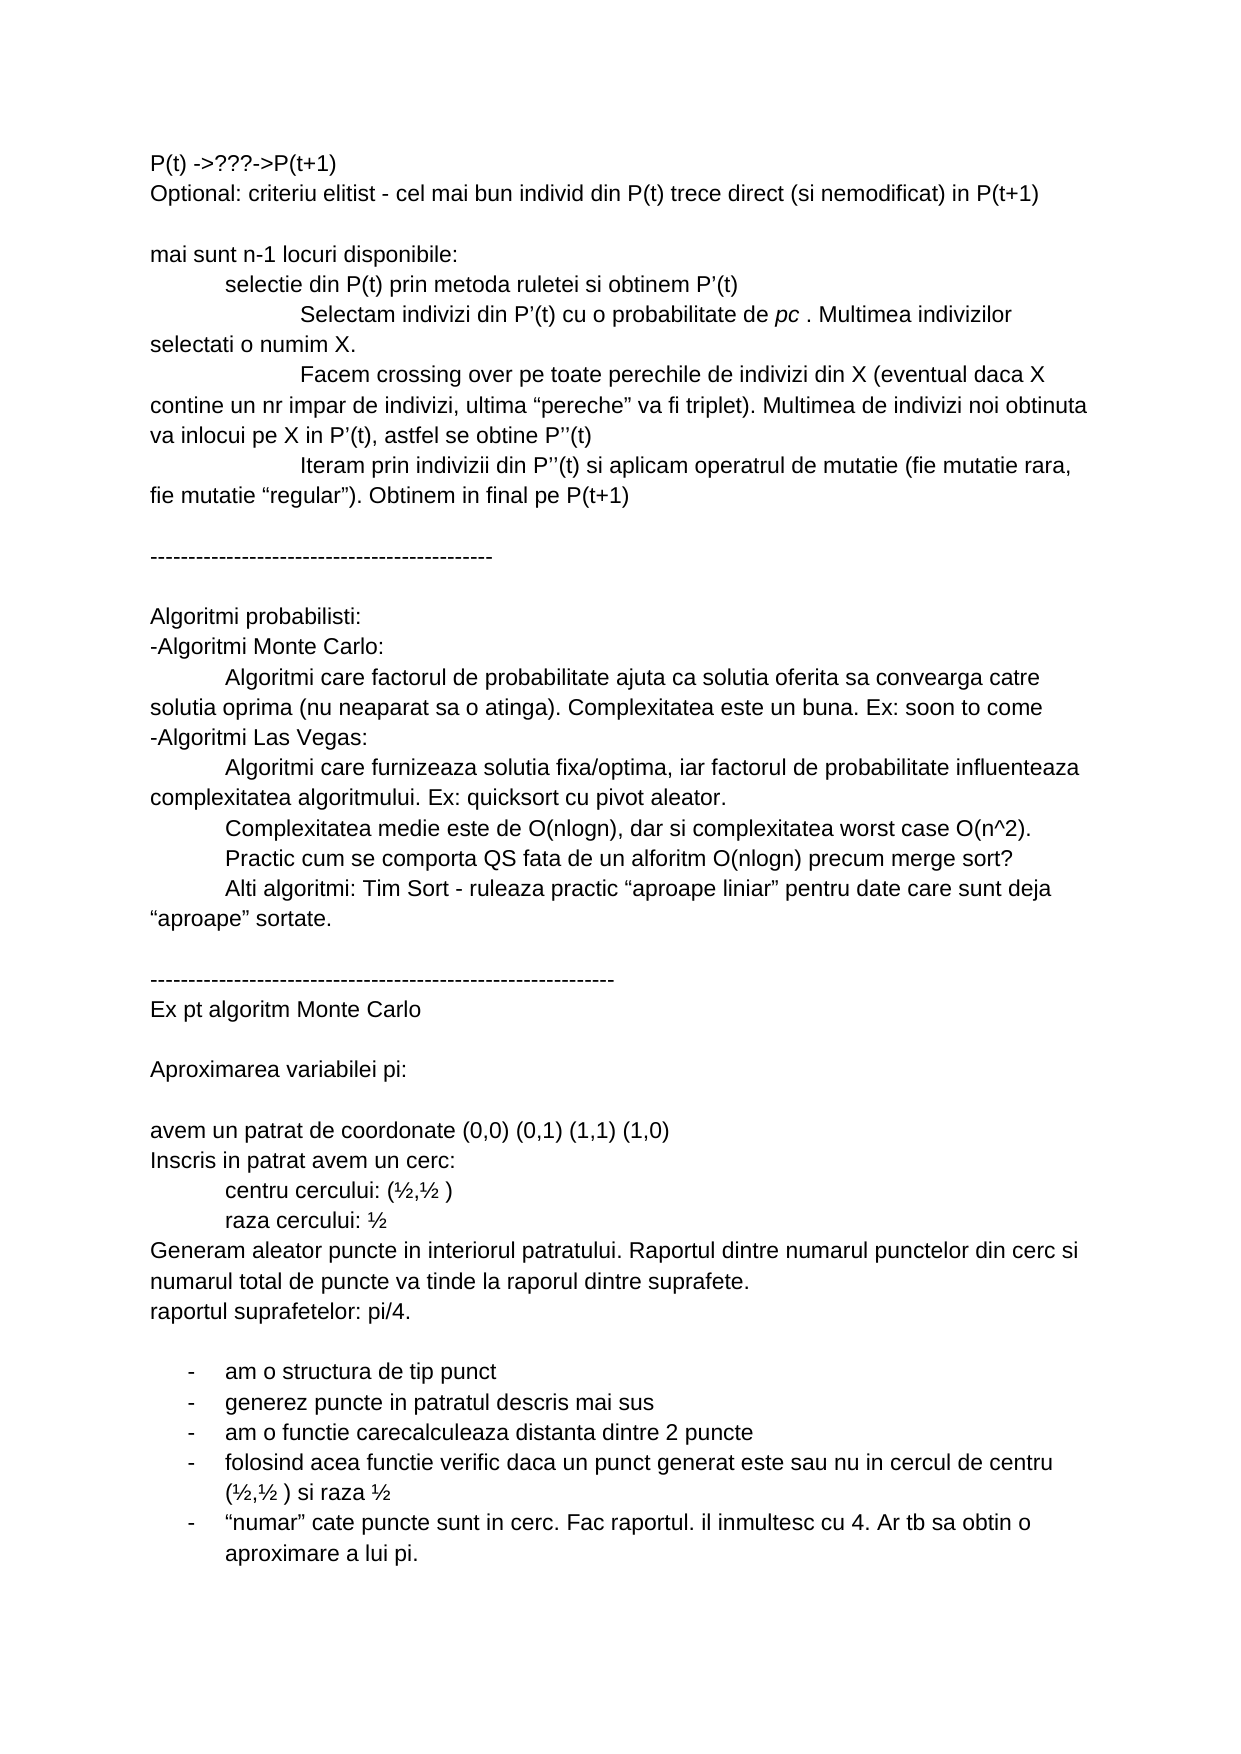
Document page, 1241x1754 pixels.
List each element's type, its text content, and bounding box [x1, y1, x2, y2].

text selectie din P(t) prin metoda ruletei si obtinem P’(t) [150, 271, 1090, 297]
text ------------------------------------------------------------- [150, 966, 1090, 992]
text Algoritmi probabilisti: [150, 603, 1090, 629]
text Selectam indivizi din P’(t) cu o probabilitate de pc . Multimea indivizilor selectati o numim X. [150, 301, 1090, 358]
text Algoritmi care factorul de probabilitate ajuta ca solutia oferita sa convearga catre solutia oprima (nu neaparat sa o atinga). Complexitatea este un buna. Ex: soon to come [150, 663, 1090, 720]
list am o functie carecalculeaza distanta dintre 2 puncte [187, 1419, 1090, 1445]
text mai sunt n-1 locuri disponibile: [150, 241, 1090, 267]
list generez puncte in patratul descris mai sus [187, 1388, 1090, 1415]
text Ex pt algoritm Monte Carlo [150, 996, 1090, 1022]
text raportul suprafetelor: pi/4. [150, 1298, 1090, 1324]
list am o structura de tip punct [187, 1358, 1090, 1385]
text Alti algoritmi: Tim Sort - ruleaza practic “aproape liniar” pentru date care sunt deja “aproape” sortate. [150, 875, 1090, 932]
text P(t) ->???->P(t+1) [150, 150, 1090, 176]
text Algoritmi care furnizeaza solutia fixa/optima, iar factorul de probabilitate influenteaza complexitatea algoritmului. Ex: quicksort cu pivot aleator. [150, 754, 1090, 811]
text Optional: criteriu elitist - cel mai bun individ din P(t) trece direct (si nemodificat) in P(t+1) [150, 180, 1090, 207]
text Aproximarea variabilei pi: [150, 1056, 1090, 1083]
text Iteram prin indivizii din P’’(t) si aplicam operatrul de mutatie (fie mutatie rara, fie mutatie “regular”). Obtinem in final pe P(t+1) [150, 452, 1090, 509]
list “numar” cate puncte sunt in cerc. Fac raportul. il inmultesc cu 4. Ar tb sa obtin o aproximare a lui pi. [187, 1509, 1090, 1566]
text -Algoritmi Monte Carlo: [150, 633, 1090, 660]
text Generam aleator puncte in interiorul patratului. Raportul dintre numarul punctelor din cerc si numarul total de puncte va tinde la raporul dintre suprafete. [150, 1237, 1090, 1294]
text -Algoritmi Las Vegas: [150, 724, 1090, 750]
text Facem crossing over pe toate perechile de indivizi din X (eventual daca X contine un nr impar de indivizi, ultima “pereche” va fi triplet). Multimea de indivizi noi obtinuta va inlocui pe X in P’(t), astfel se obtine P’’(t) [150, 361, 1090, 448]
text --------------------------------------------- [150, 543, 1090, 569]
text Complexitatea medie este de O(nlogn), dar si complexitatea worst case O(n^2). [150, 814, 1090, 841]
text Practic cum se comporta QS fata de un alforitm O(nlogn) precum merge sort? [150, 845, 1090, 871]
text centru cercului: (½,½ ) [150, 1177, 1090, 1203]
text Inscris in patrat avem un cerc: [150, 1147, 1090, 1173]
text avem un patrat de coordonate (0,0) (0,1) (1,1) (1,0) [150, 1117, 1090, 1143]
list folosind acea functie verific daca un punct generat este sau nu in cercul de centru (½,½ ) si raza ½ [187, 1449, 1090, 1506]
text raza cercului: ½ [150, 1207, 1090, 1234]
